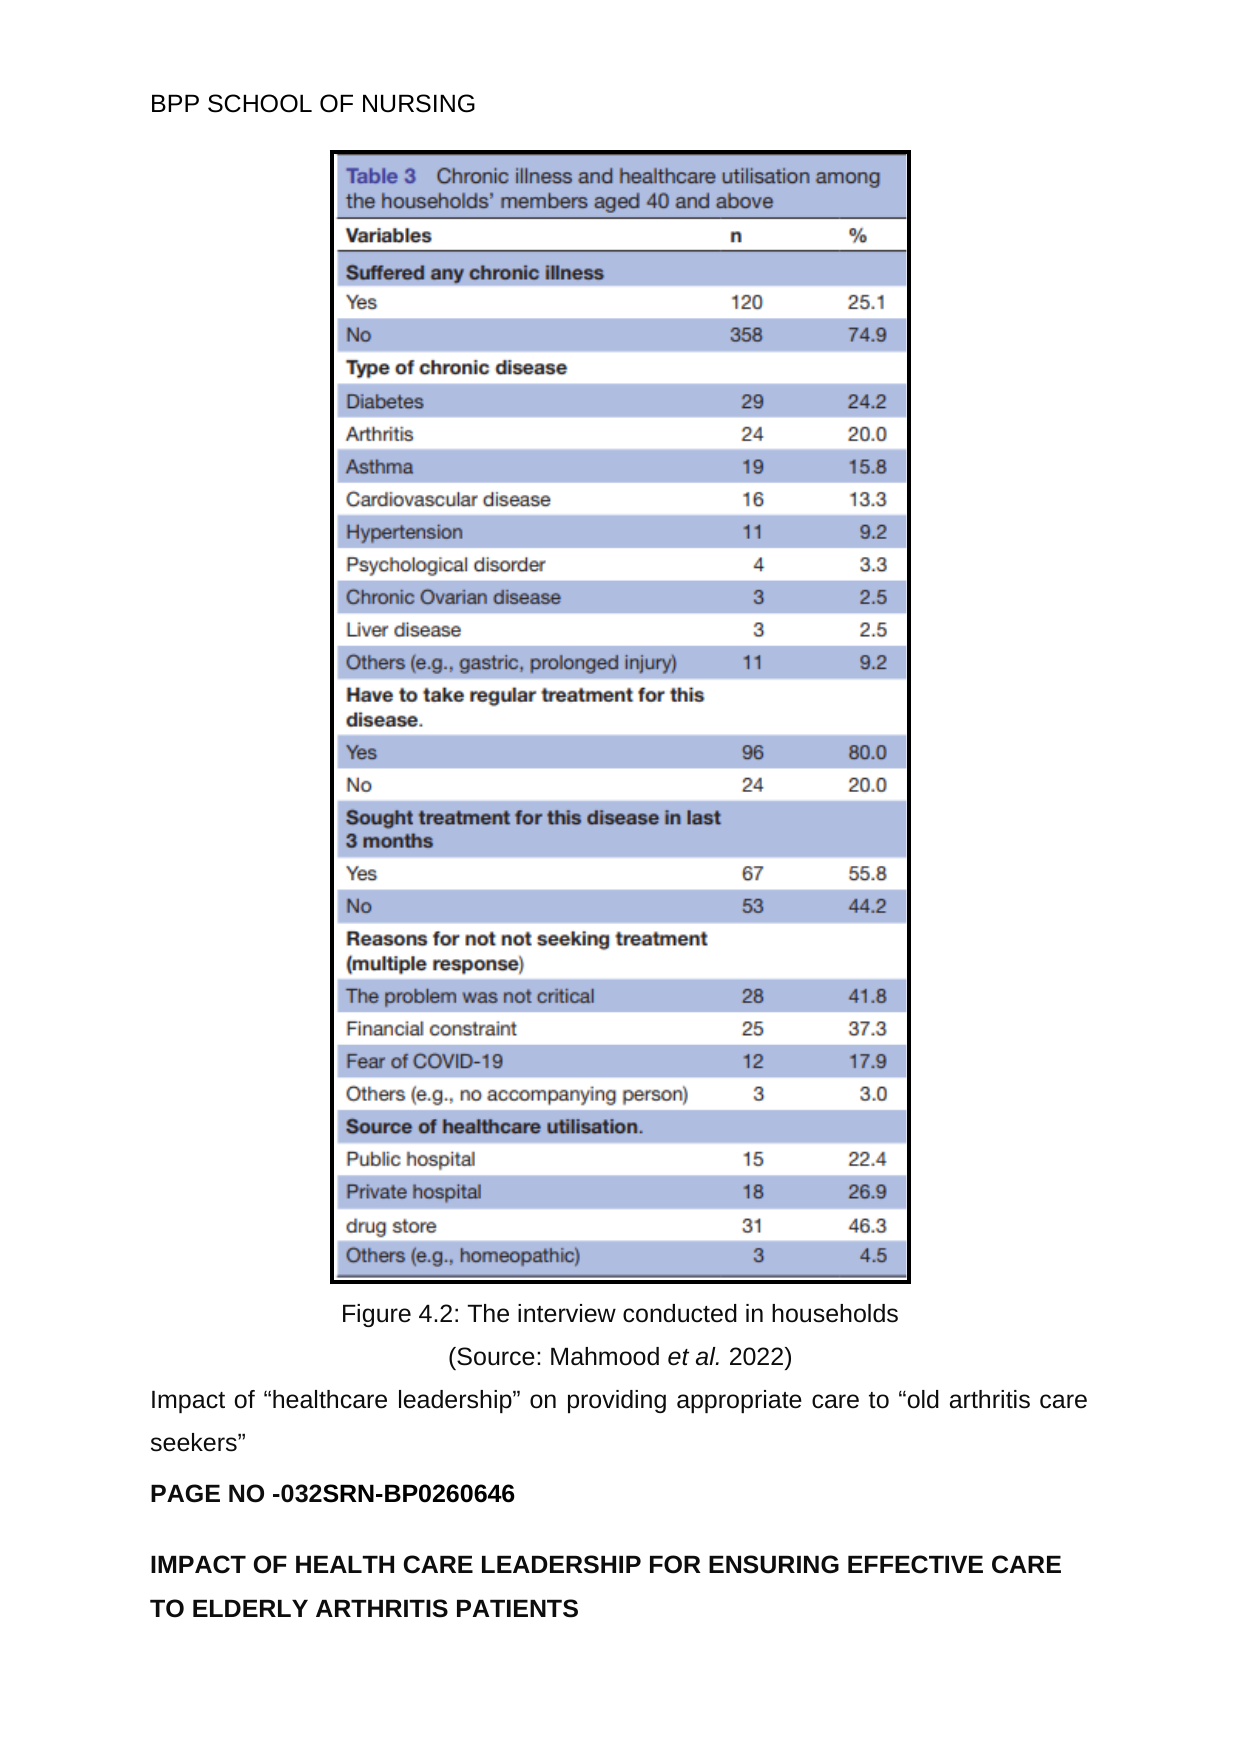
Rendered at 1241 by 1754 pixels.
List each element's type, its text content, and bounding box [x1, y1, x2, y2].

text (Source: Mahmood et al. 2022) [150, 1342, 1090, 1371]
subtitle Figure 4.2: The interview conducted in households [150, 1299, 1090, 1327]
text Impact of “healthcare leadership” on providing appropriate care to “old arthritis care seekers” [150, 1385, 1090, 1457]
picture [334, 154, 907, 1280]
